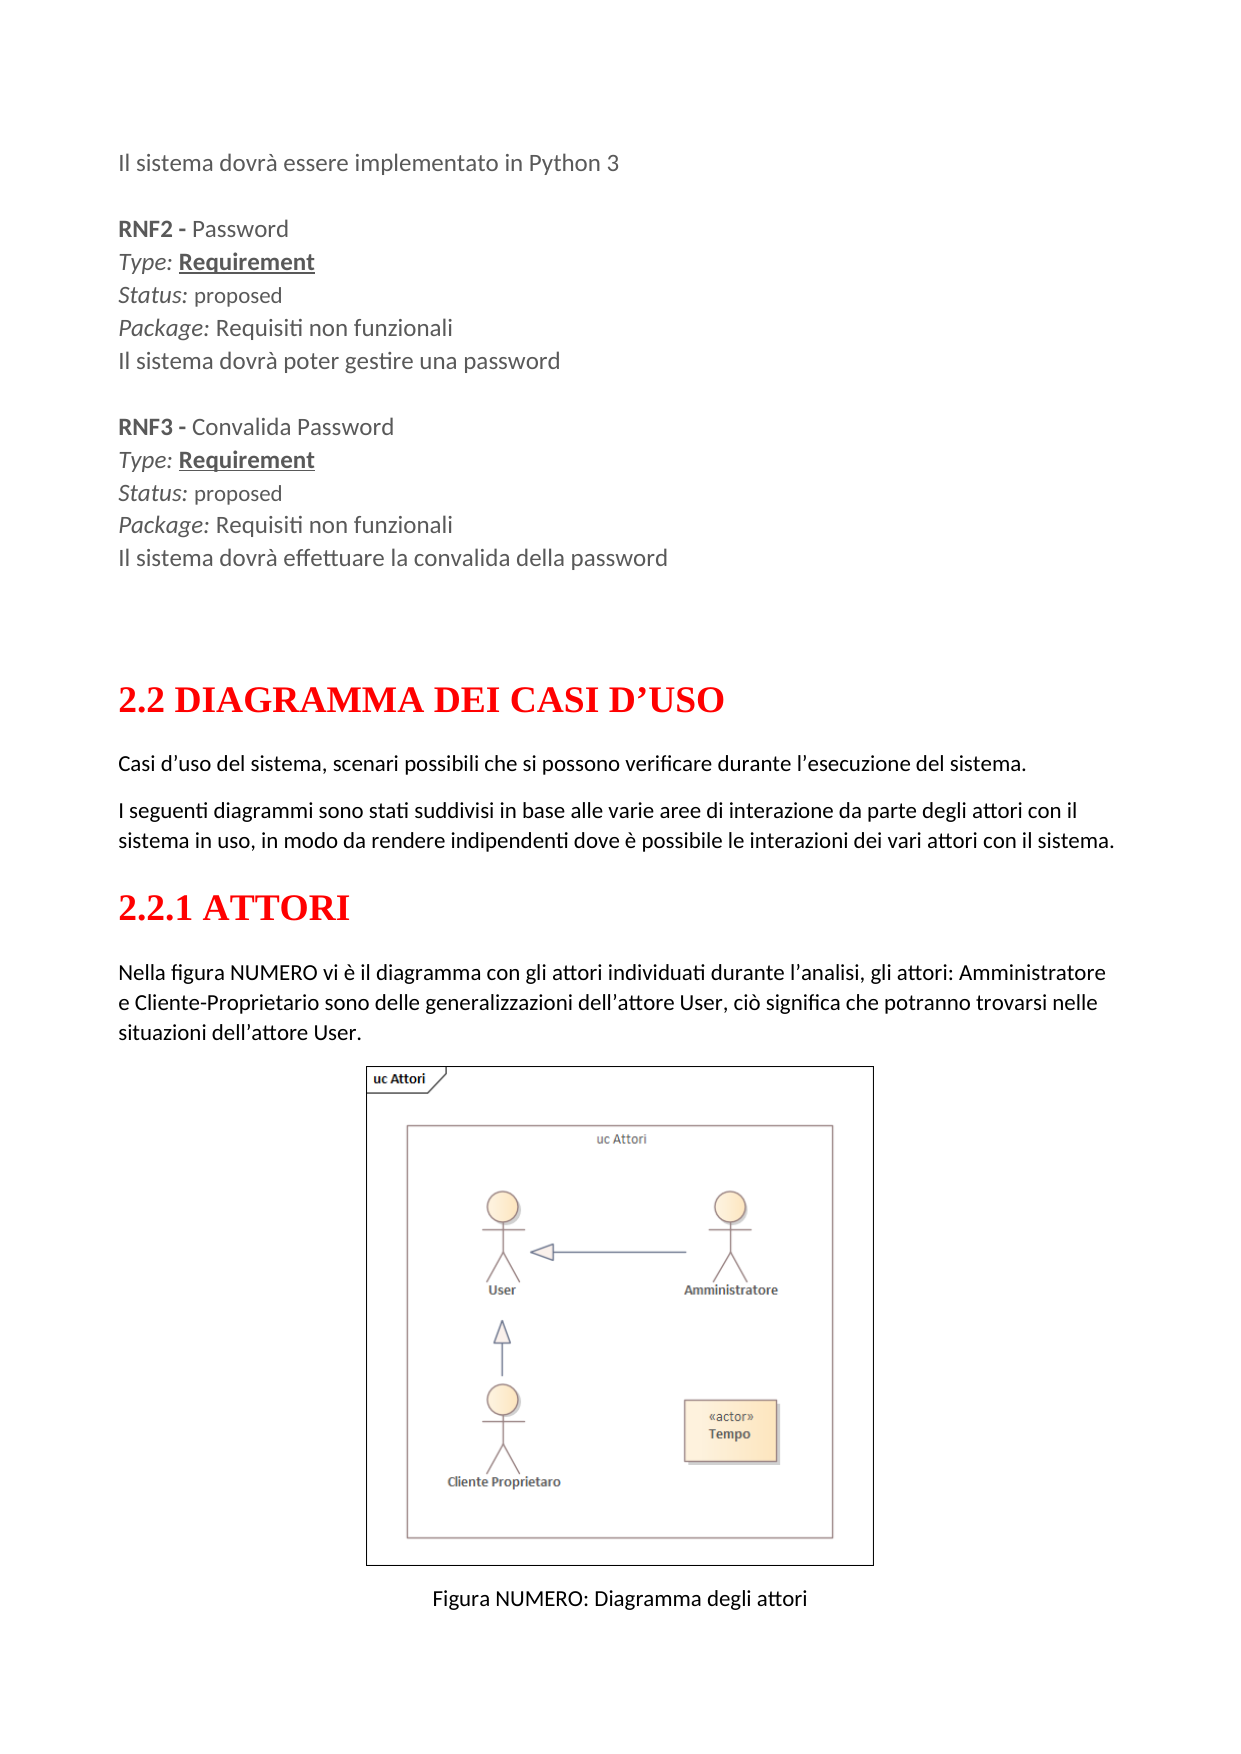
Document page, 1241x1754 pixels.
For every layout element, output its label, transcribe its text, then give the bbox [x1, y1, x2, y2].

text Il sistema dovrà effettuare la convalida della password [118, 543, 1122, 573]
text Il sistema dovrà essere implementato in Python 3 [118, 148, 1122, 178]
text 2.2.1 ATTORI [118, 886, 1122, 929]
text Package: Requisiti non funzionali [118, 510, 1122, 540]
text Status: proposed [118, 279, 1122, 310]
text 2.2 DIAGRAMMA DEI CASI D’USO [118, 677, 1122, 720]
text Casi d’uso del sistema, scenari possibili che si possono verificare durante l’esecuzione del sistema. [118, 749, 1122, 777]
text RNF3 - Convalida Password [118, 411, 1122, 441]
text Figura NUMERO: Diagramma degli attori [118, 1584, 1122, 1612]
text Package: Requisiti non funzionali [118, 312, 1122, 343]
picture [365, 1065, 875, 1566]
text Il sistema dovrà poter gestire una password [118, 345, 1122, 376]
text Nella figura NUMERO vi è il diagramma con gli attori individuati durante l’analisi, gli attori: Amministratore e Cliente-Proprietario sono delle generalizzazioni dell’attore User, ciò significa che potranno trovarsi nelle situazioni dell’attore User. [118, 958, 1122, 1046]
text Status: proposed [118, 477, 1122, 507]
text Type: Requirement [118, 444, 1122, 474]
text Type: Requirement [118, 246, 1122, 277]
text RNF2 - Password [118, 213, 1122, 244]
text I seguenti diagrammi sono stati suddivisi in base alle varie aree di interazione da parte degli attori con il sistema in uso, in modo da rendere indipendenti dove è possibile le interazioni dei vari attori con il sistema. [118, 796, 1122, 854]
